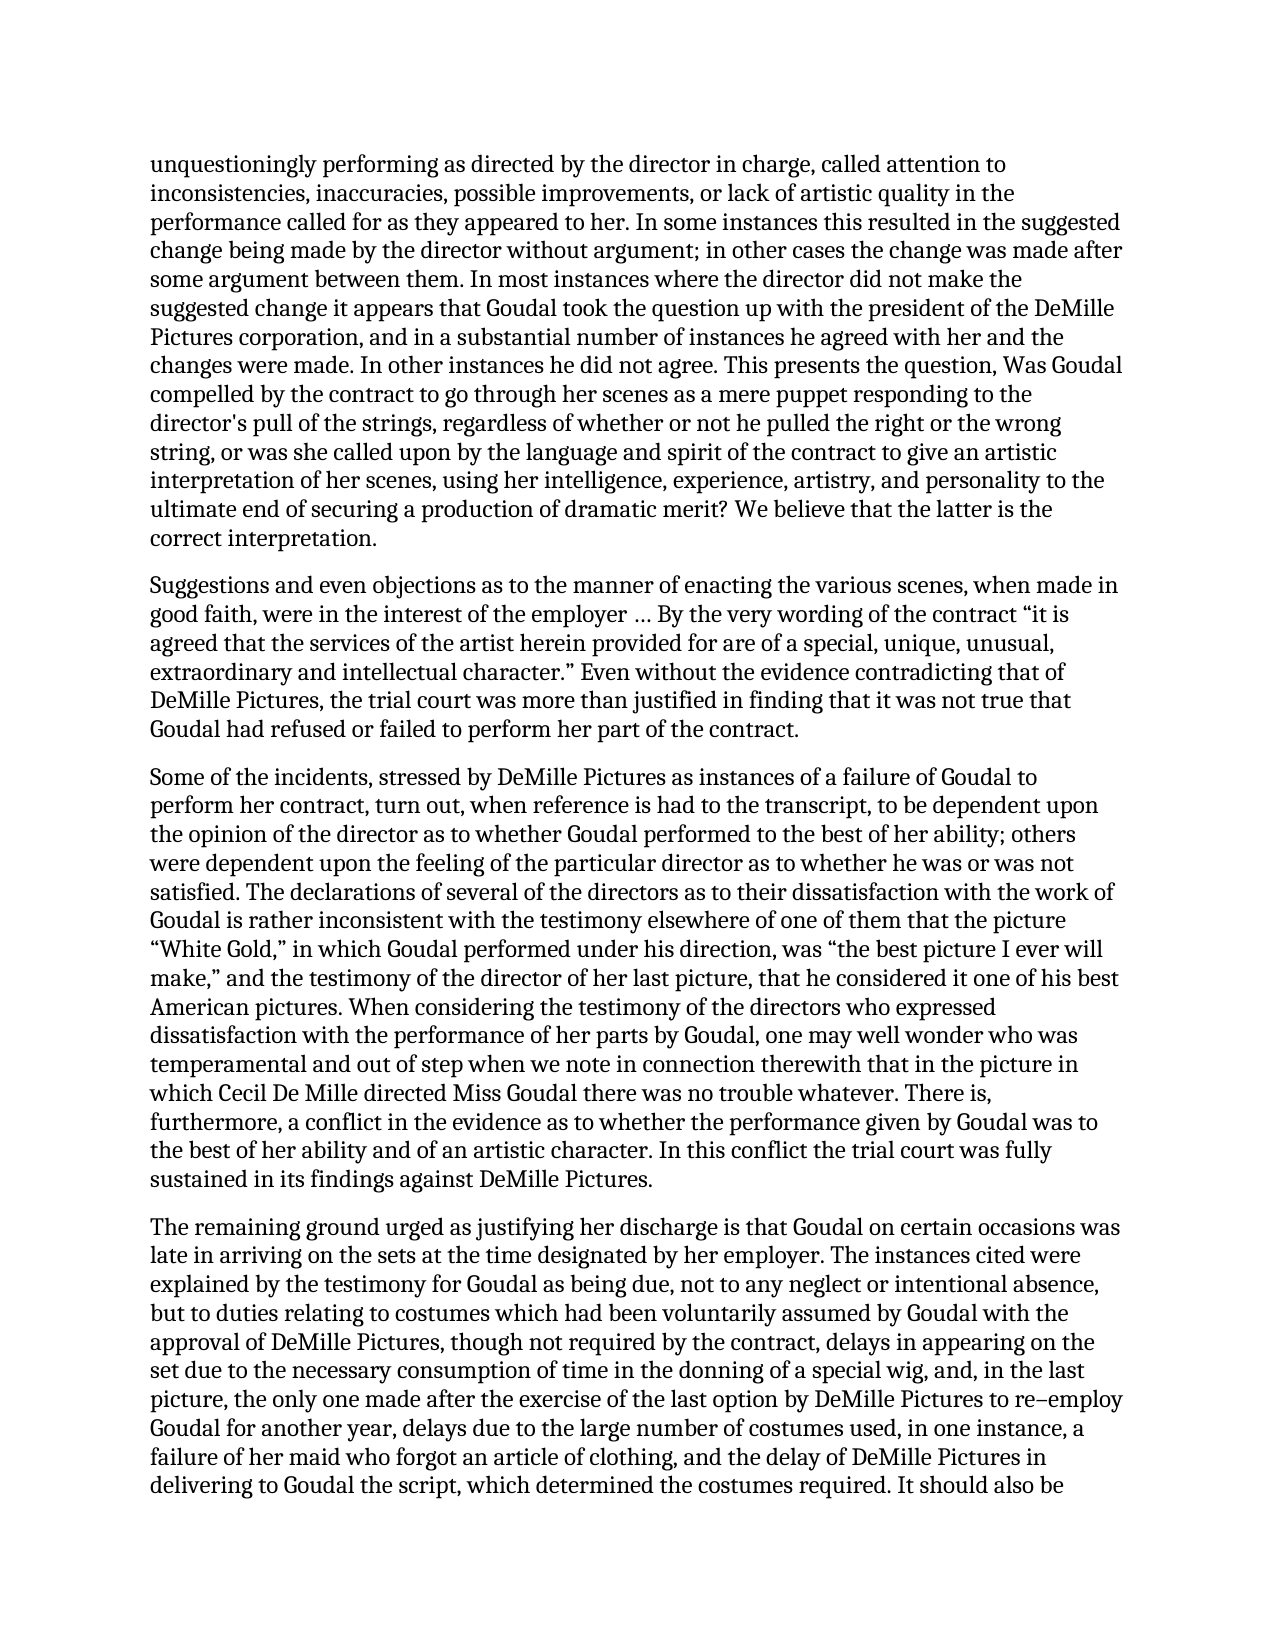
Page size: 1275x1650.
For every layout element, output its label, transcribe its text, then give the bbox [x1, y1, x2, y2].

text Suggestions and even objections as to the manner of enacting the various scenes, when made in good faith, were in the interest of the employer … By the very wording of the contract “it is agreed that the services of the artist herein provided for are of a special, unique, unusual, extraordinary and intellectual character.” Even without the evidence contradicting that of DeMille Pictures, the trial court was more than justified in finding that it was not true that Goudal had refused or failed to perform her part of the contract. [150, 571, 1125, 744]
text Some of the incidents, stressed by DeMille Pictures as instances of a failure of Goudal to perform her contract, turn out, when reference is had to the transcript, to be dependent upon the opinion of the director as to whether Goudal performed to the best of her ability; others were dependent upon the feeling of the particular director as to whether he was or was not satisfied. The declarations of several of the directors as to their dissatisfaction with the work of Goudal is rather inconsistent with the testimony elsewhere of one of them that the picture “White Gold,” in which Goudal performed under his direction, was “the best picture I ever will make,” and the testimony of the director of her last picture, that he considered it one of his best American pictures. When considering the testimony of the directors who expressed dissatisfaction with the performance of her parts by Goudal, one may well wonder who was temperamental and out of step when we note in connection therewith that in the picture in which Cecil De Mille directed Miss Goudal there was no trouble whatever. There is, furthermore, a conflict in the evidence as to whether the performance given by Goudal was to the best of her ability and of an artistic character. In this conflict the trial court was fully sustained in its findings against DeMille Pictures. [150, 762, 1125, 1194]
